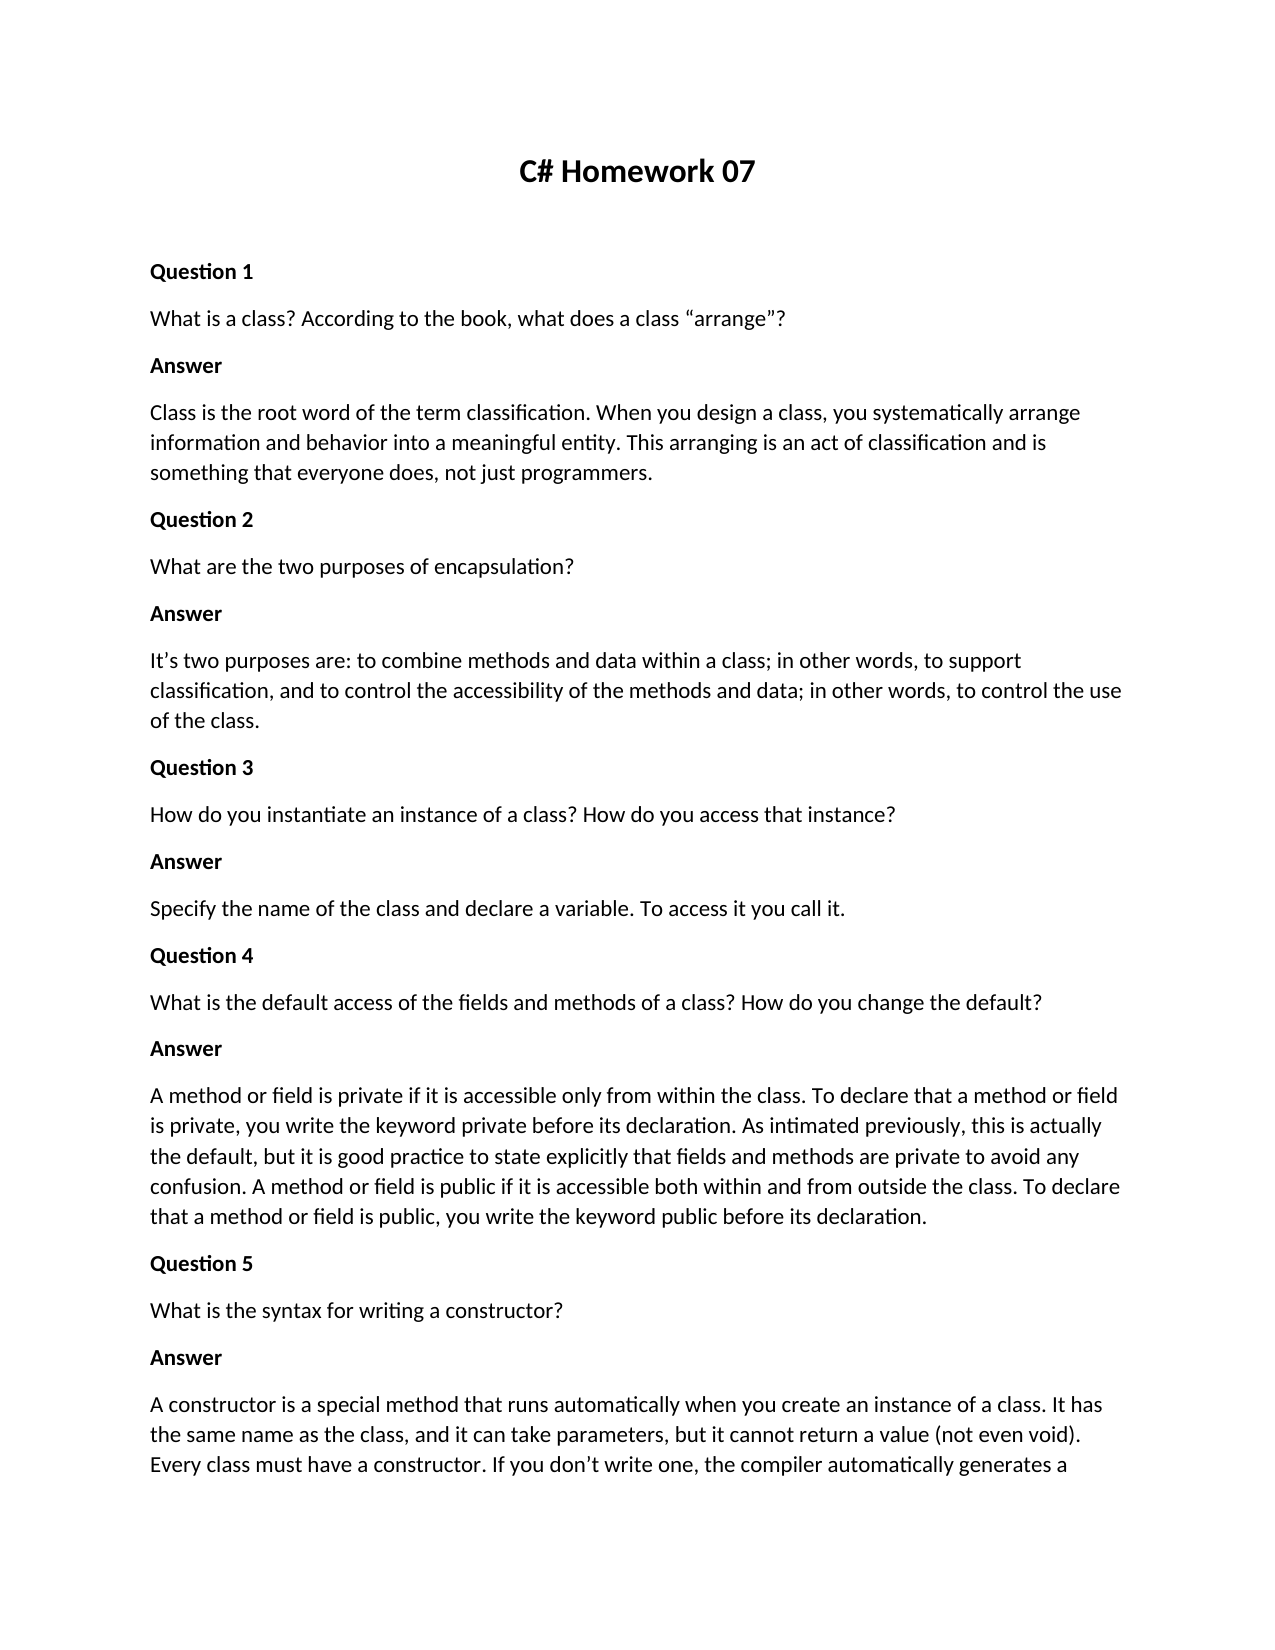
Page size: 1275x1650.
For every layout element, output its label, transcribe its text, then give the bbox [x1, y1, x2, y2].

text C# Homework 07 [150, 150, 1125, 191]
text Question 3 [150, 753, 1125, 781]
text Question 5 [150, 1249, 1125, 1277]
text Question 2 [150, 505, 1125, 533]
text Question 4 [150, 941, 1125, 969]
text What is a class? According to the book, what does a class “arrange”? [150, 304, 1125, 332]
text Specify the name of the class and declare a variable. To access it you call it. [150, 894, 1125, 922]
text A method or field is private if it is accessible only from within the class. To declare that a method or field is private, you write the keyword private before its declaration. As intimated previously, this is actually the default, but it is good practice to state explicitly that fields and methods are private to avoid any confusion. A method or field is public if it is accessible both within and from outside the class. To declare that a method or field is public, you write the keyword public before its declaration. [150, 1081, 1125, 1230]
text What is the default access of the fields and methods of a class? How do you change the default? [150, 988, 1125, 1016]
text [150, 1390, 1125, 1478]
text What are the two purposes of encapsulation? [150, 552, 1125, 580]
text Answer [150, 599, 1125, 627]
text Answer [150, 351, 1125, 379]
text How do you instantiate an instance of a class? How do you access that instance? [150, 800, 1125, 828]
text It’s two purposes are: to combine methods and data within a class; in other words, to support classification, and to control the accessibility of the methods and data; in other words, to control the use of the class. [150, 646, 1125, 734]
text Answer [150, 1034, 1125, 1063]
text Answer [150, 847, 1125, 875]
text What is the syntax for writing a constructor? [150, 1296, 1125, 1324]
text Answer [150, 1343, 1125, 1371]
text Question 1 [150, 257, 1125, 286]
text Class is the root word of the term classification. When you design a class, you systematically arrange information and behavior into a meaningful entity. This arranging is an act of classification and is something that everyone does, not just programmers. [150, 398, 1125, 487]
